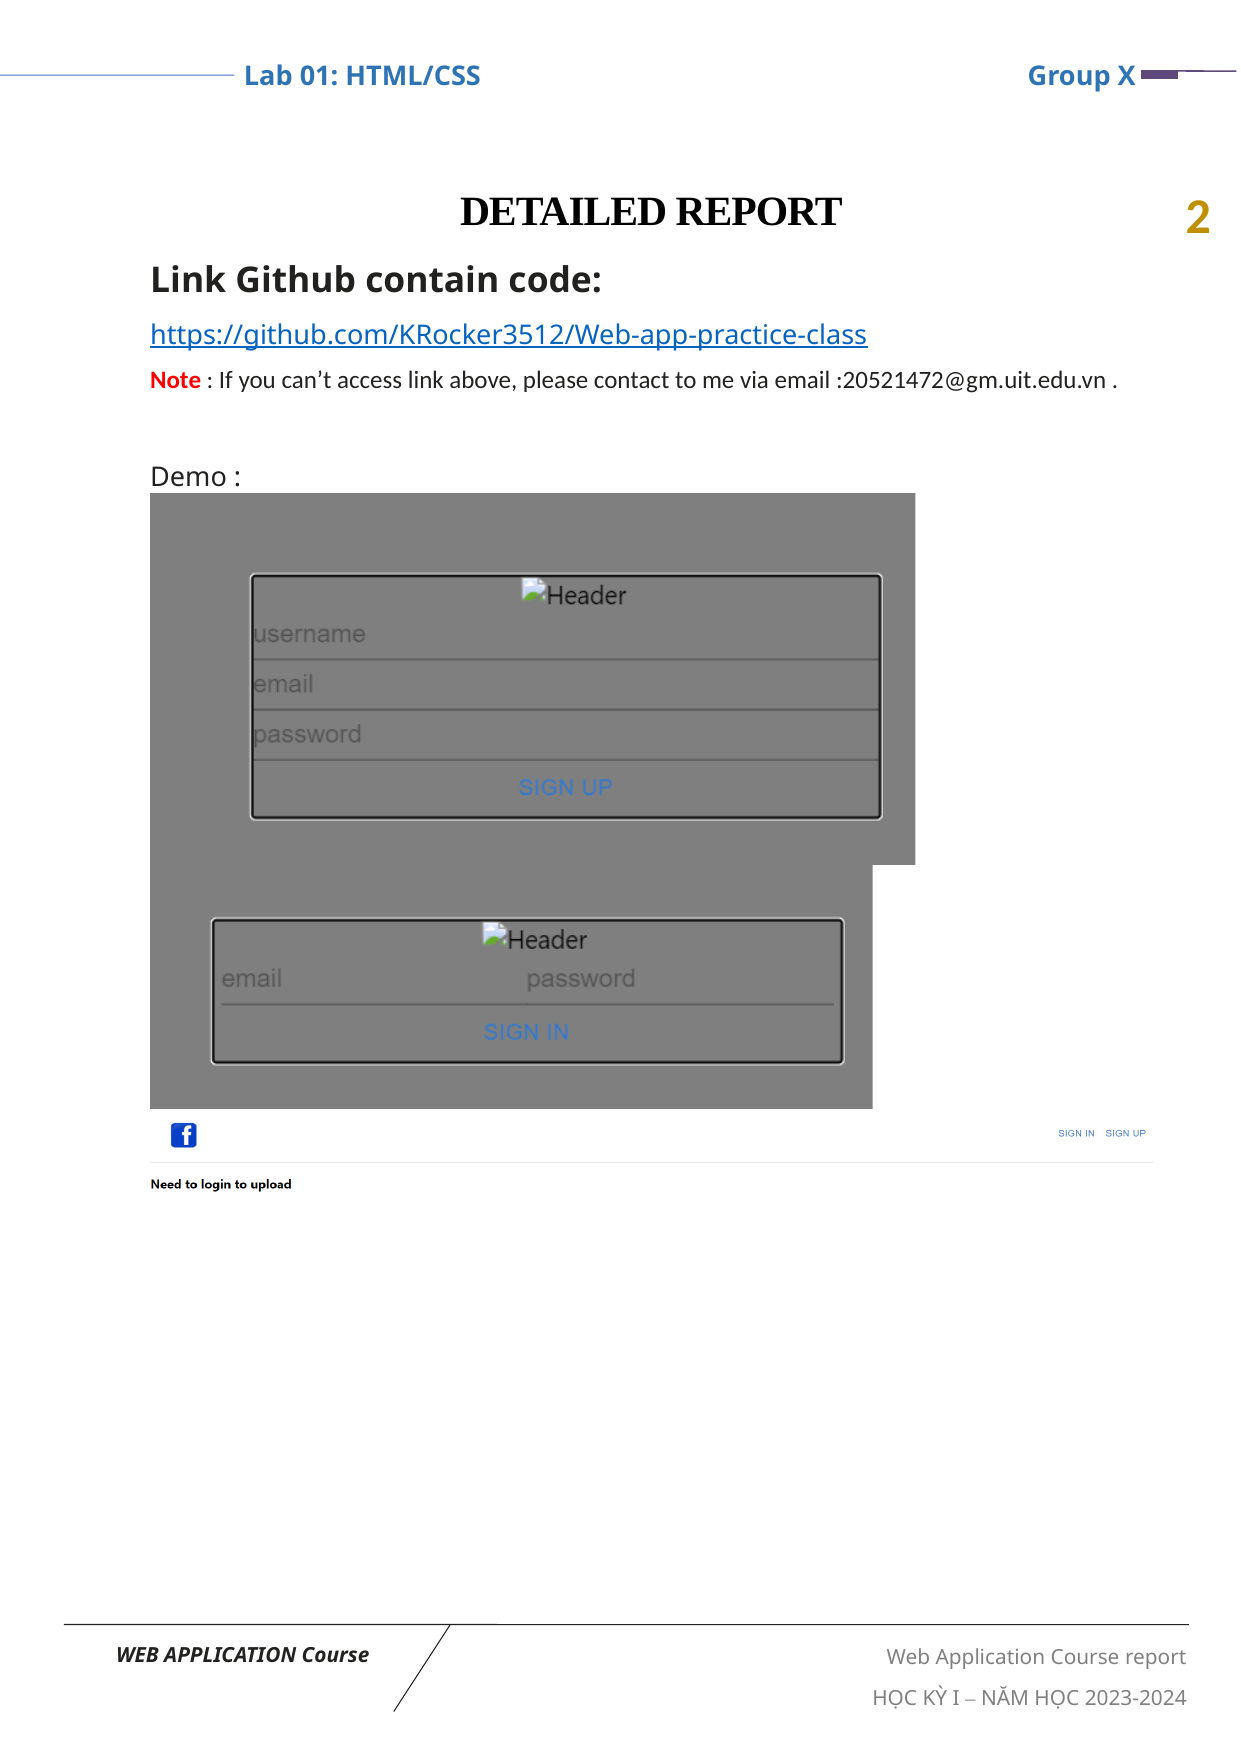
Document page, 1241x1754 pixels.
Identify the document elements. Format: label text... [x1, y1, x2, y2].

text https://github.com/KRocker3512/Web-app-practice-class [150, 315, 1153, 352]
picture [150, 493, 1154, 1213]
text Link Github contain code: [150, 254, 1153, 303]
text Note : If you can’t access link above, please contact to me via email :20521472@gm.uit.edu.vn . [150, 364, 1153, 395]
text Demo : [150, 457, 1153, 494]
subtitle DETAILED REPORT [150, 187, 1153, 235]
